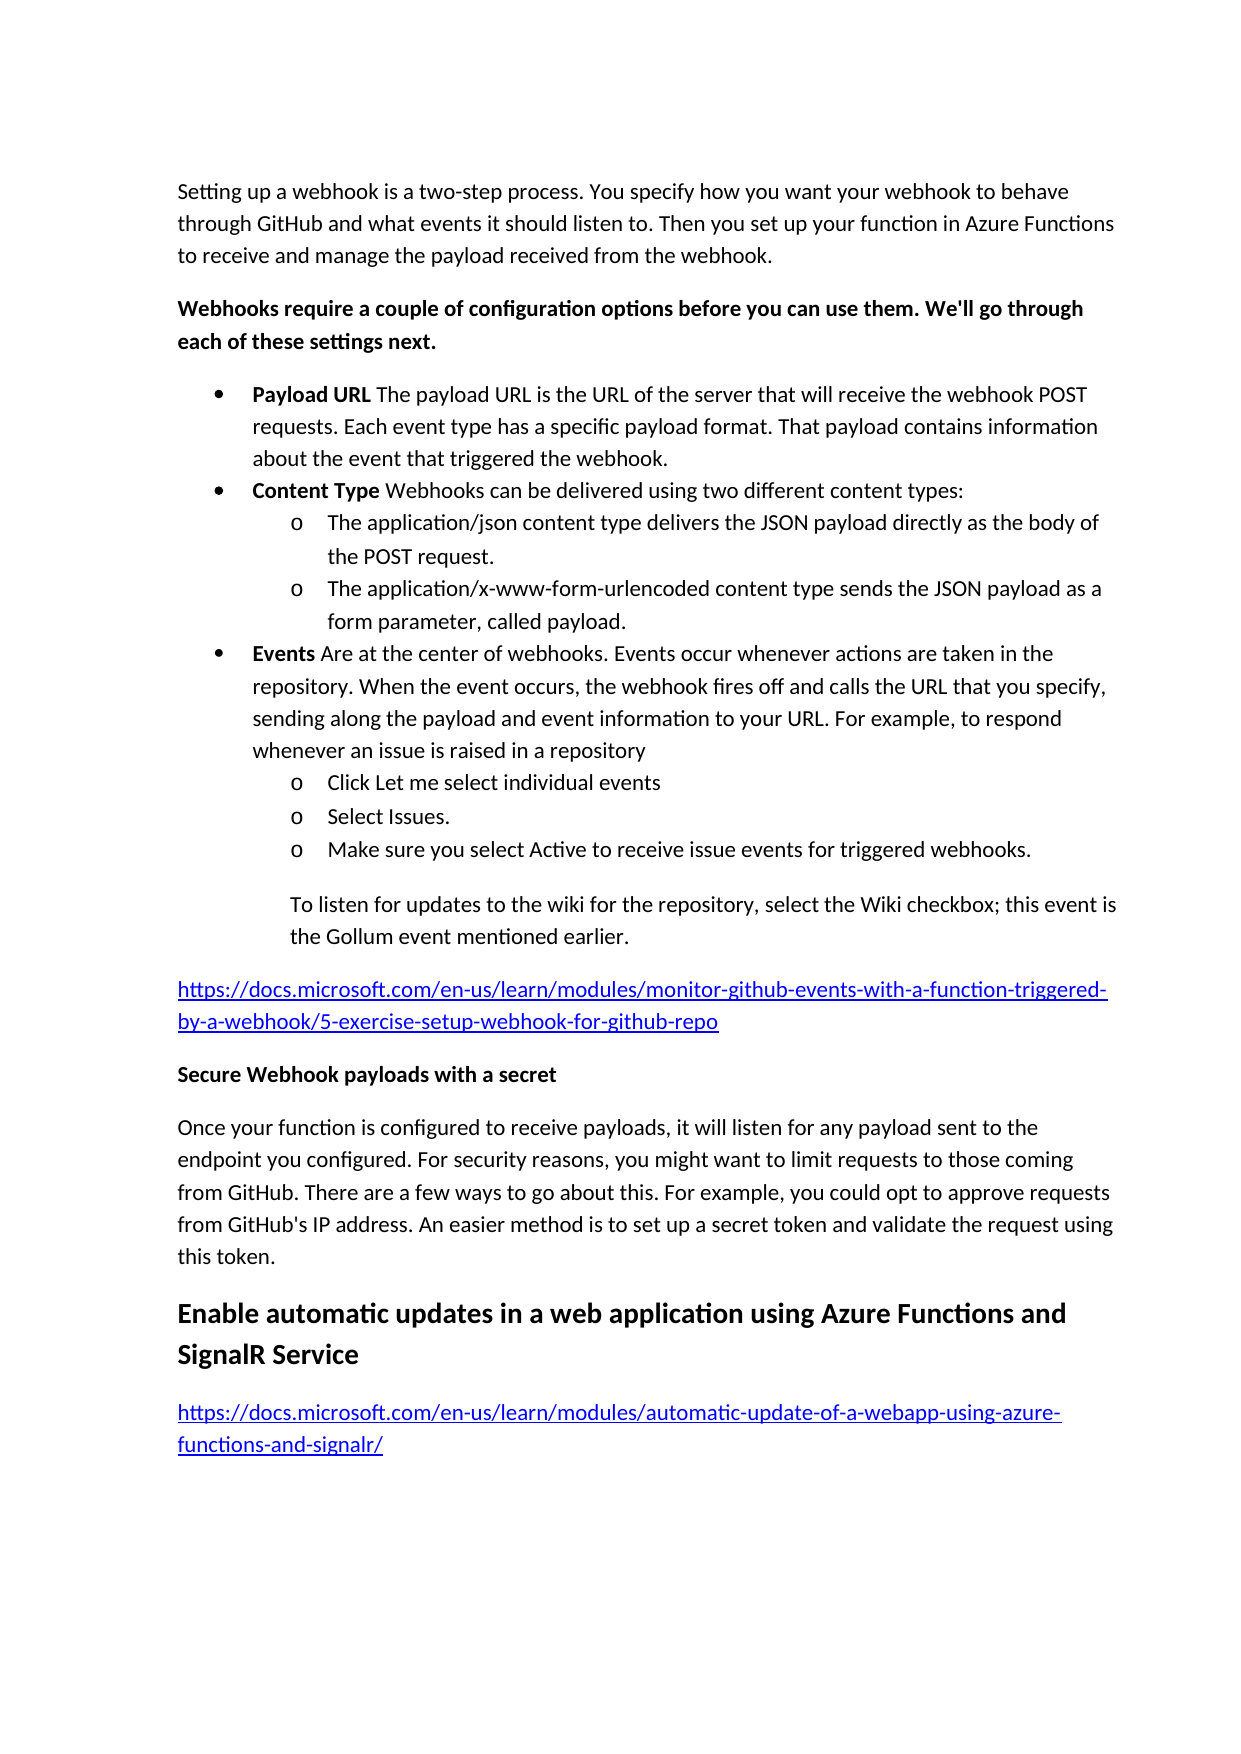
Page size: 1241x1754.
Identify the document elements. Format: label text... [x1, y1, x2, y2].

text Once your function is configured to receive payloads, it will listen for any payload sent to the endpoint you configured. For security reasons, you might want to limit requests to those coming from GitHub. There are a few ways to go about this. For example, you could opt to approve requests from GitHub's IP address. An easier method is to set up a secret token and validate the request using this token. [177, 1113, 1122, 1270]
text https://docs.microsoft.com/en-us/learn/modules/automatic-update-of-a-webapp-using-azure-functions-and-signalr/ [177, 1398, 1122, 1458]
list The application/json content type delivers the JSON payload directly as the body of the POST request. [290, 508, 1122, 570]
list Click Let me select individual events [290, 768, 1122, 797]
text Setting up a webhook is a two-step process. You specify how you want your webhook to behave through GitHub and what events it should listen to. Then you set up your function in Azure Functions to receive and manage the payload received from the webhook. [177, 177, 1122, 269]
text Secure Webhook payloads with a secret [177, 1060, 1122, 1088]
list Select Issues. [290, 802, 1122, 831]
list The application/x-www-form-urlencoded content type sends the JSON payload as a form parameter, called payload. [290, 574, 1122, 635]
list Payload URL The payload URL is the URL of the server that will receive the webhook POST requests. Each event type has a specific payload format. That payload contains information about the event that triggered the webhook. [215, 380, 1122, 472]
text Enable automatic updates in a web application using Azure Functions and SignalR Service [177, 1295, 1122, 1372]
list Make sure you select Active to receive issue events for triggered webhooks. [290, 835, 1122, 864]
text To listen for updates to the wiki for the repository, select the Wiki checkbox; this event is the Gollum event mentioned earlier. [290, 890, 1122, 950]
list Events Are at the center of webhooks. Events occur whenever actions are taken in the repository. When the event occurs, the webhook fires off and calls the URL that you specify, sending along the payload and event information to your URL. For example, to respond whenever an issue is raised in a repository [215, 639, 1122, 764]
text Webhooks require a couple of configuration options before you can use them. We'll go through each of these settings next. [177, 294, 1122, 355]
text https://docs.microsoft.com/en-us/learn/modules/monitor-github-events-with-a-function-triggered-by-a-webhook/5-exercise-setup-webhook-for-github-repo [177, 975, 1122, 1035]
list Content Type Webhooks can be delivered using two different content types: [215, 476, 1122, 504]
